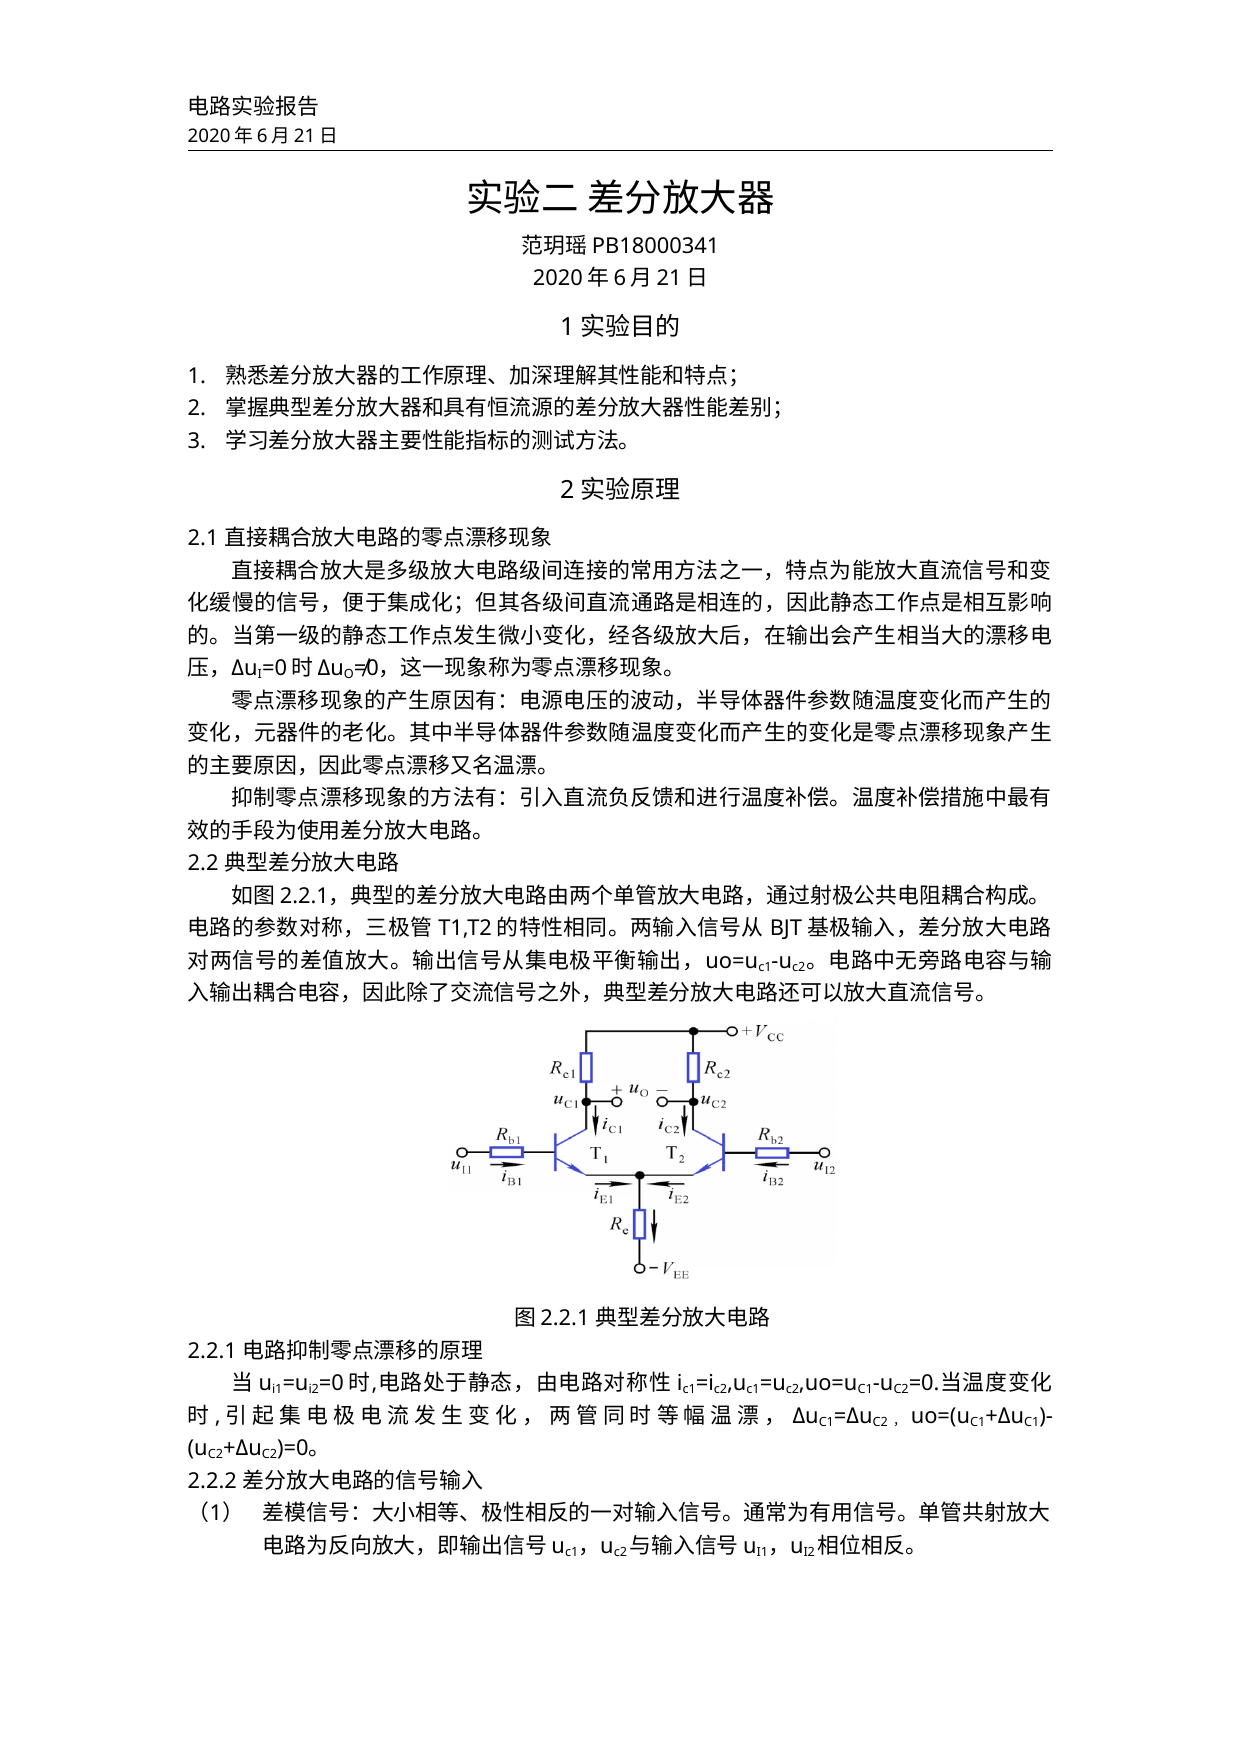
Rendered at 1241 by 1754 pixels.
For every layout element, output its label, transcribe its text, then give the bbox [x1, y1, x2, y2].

text 零点漂移现象的产生原因有：电源电压的波动，半导体器件参数随温度变化而产生的变化，元器件的老化。其中半导体器件参数随温度变化而产生的变化是零点漂移现象产生的主要原因，因此零点漂移又名温漂。 [187, 682, 1053, 780]
list 熟悉差分放大器的工作原理、加深理解其性能和特点； [187, 357, 1053, 390]
text 抑制零点漂移现象的方法有：引入直流负反馈和进行温度补偿。温度补偿措施中最有效的手段为使用差分放大电路。 [187, 780, 1053, 845]
list 学习差分放大器主要性能指标的测试方法。 [187, 422, 1053, 455]
text 1 实验目的 [187, 292, 1053, 357]
text 2 实验原理 [187, 455, 1053, 520]
text 2.2.1 电路抑制零点漂移的原理 [187, 1332, 1053, 1365]
list 掌握典型差分放大器和具有恒流源的差分放大器性能差别； [187, 390, 1053, 422]
text 如图2.2.1，典型的差分放大电路由两个单管放大电路，通过射极公共电阻耦合构成。电路的参数对称，三极管T1,T2的特性相同。两输入信号从BJT基极输入，差分放大电路对两信号的差值放大。输出信号从集电极平衡输出，uo=uc1-uc2。电路中无旁路电容与输入输出耦合电容，因此除了交流信号之外，典型差分放大电路还可以放大直流信号。 [187, 877, 1053, 1007]
text 范玥瑶 PB18000341 [187, 227, 1053, 260]
text 2.2 典型差分放大电路 [187, 845, 1053, 877]
text 图2.2.1 典型差分放大电路 [187, 1300, 1053, 1332]
text 直接耦合放大是多级放大电路级间连接的常用方法之一，特点为能放大直流信号和变化缓慢的信号，便于集成化；但其各级间直流通路是相连的，因此静态工作点是相互影响的。当第一级的静态工作点发生微小变化，经各级放大后，在输出会产生相当大的漂移电压，ΔuI=0时ΔuO≠0，这一现象称为零点漂移现象。 [187, 552, 1053, 682]
text 2.2.2 差分放大电路的信号输入 [187, 1462, 1053, 1495]
list 差模信号：大小相等、极性相反的一对输入信号。通常为有用信号。单管共射放大电路为反向放大，即输出信号uc1，uc2与输入信号uI1，uI2相位相反。 [187, 1495, 1053, 1560]
text 2.1 直接耦合放大电路的零点漂移现象 [187, 520, 1053, 552]
text 实验二 差分放大器 [187, 162, 1053, 227]
picture [442, 1007, 842, 1284]
text 当ui1=ui2=0时,电路处于静态，由电路对称性ic1=ic2,uc1=uc2,uo=uC1-uC2=0.当温度变化时,引起集电极电流发生变化，两管同时等幅温漂，ΔuC1=ΔuC2，uo=(uC1+ΔuC1)-(uC2+ΔuC2)=0。 [187, 1365, 1053, 1462]
text 2020年6月21日 [187, 260, 1053, 292]
